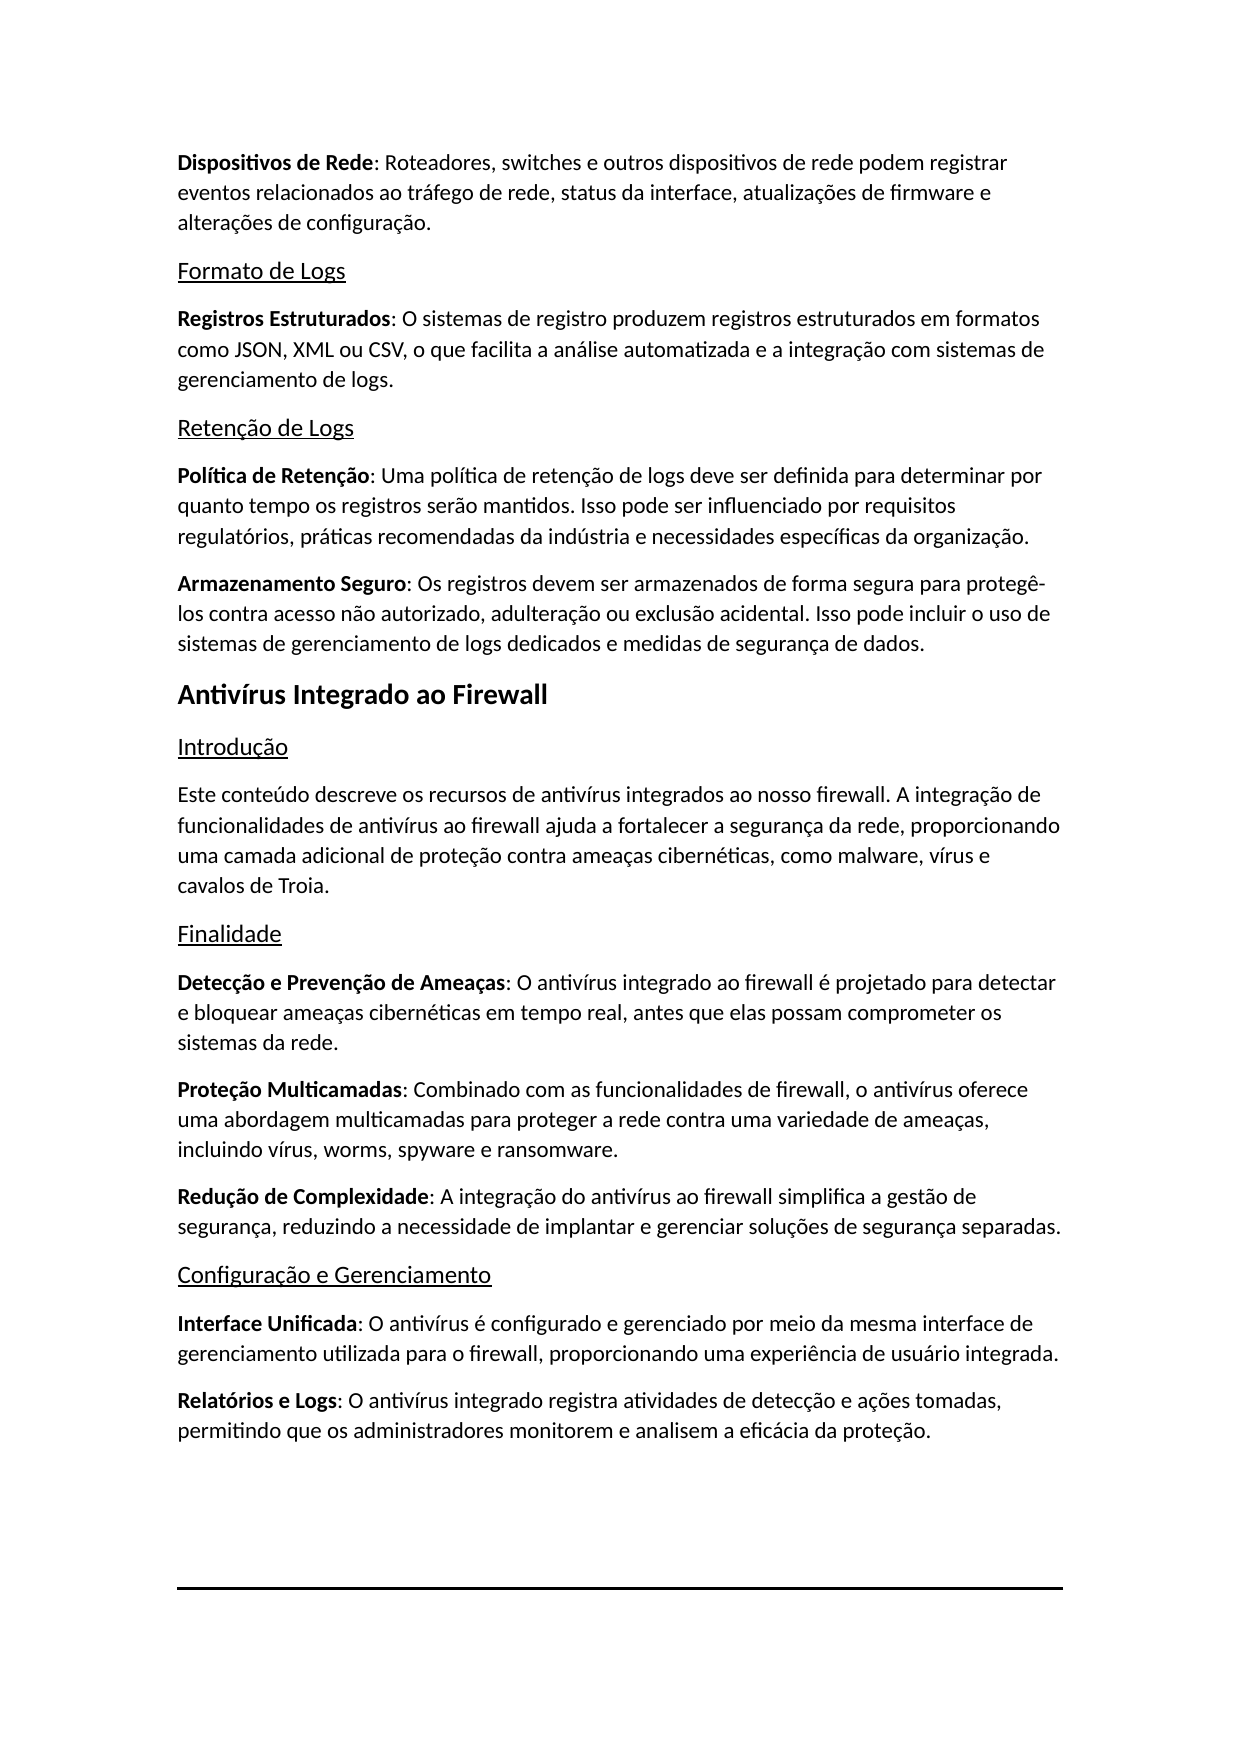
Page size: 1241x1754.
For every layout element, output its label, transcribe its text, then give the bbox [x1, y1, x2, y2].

text Dispositivos de Rede: Roteadores, switches e outros dispositivos de rede podem registrar eventos relacionados ao tráfego de rede, status da interface, atualizações de firmware e alterações de configuração. [177, 148, 1063, 236]
text Finalidade [177, 918, 1063, 949]
text Armazenamento Seguro: Os registros devem ser armazenados de forma segura para protegê-los contra acesso não autorizado, adulteração ou exclusão acidental. Isso pode incluir o uso de sistemas de gerenciamento de logs dedicados e medidas de segurança de dados. [177, 569, 1063, 657]
text Interface Unificada: O antivírus é configurado e gerenciado por meio da mesma interface de gerenciamento utilizada para o firewall, proporcionando uma experiência de usuário integrada. [177, 1309, 1063, 1367]
text Configuração e Gerenciamento [177, 1259, 1063, 1290]
text Este conteúdo descreve os recursos de antivírus integrados ao nosso firewall. A integração de funcionalidades de antivírus ao firewall ajuda a fortalecer a segurança da rede, proporcionando uma camada adicional de proteção contra ameaças cibernéticas, como malware, vírus e cavalos de Troia. [177, 781, 1063, 899]
text Antivírus Integrado ao Firewall [177, 676, 1063, 712]
text Redução de Complexidade: A integração do antivírus ao firewall simplifica a gestão de segurança, reduzindo a necessidade de implantar e gerenciar soluções de segurança separadas. [177, 1182, 1063, 1241]
text Política de Retenção: Uma política de retenção de logs deve ser definida para determinar por quanto tempo os registros serão mantidos. Isso pode ser influenciado por requisitos regulatórios, práticas recomendadas da indústria e necessidades específicas da organização. [177, 461, 1063, 550]
text Formato de Logs [177, 255, 1063, 285]
text Retenção de Logs [177, 412, 1063, 442]
text Proteção Multicamadas: Combinado com as funcionalidades de firewall, o antivírus oferece uma abordagem multicamadas para proteger a rede contra uma variedade de ameaças, incluindo vírus, worms, spyware e ransomware. [177, 1075, 1063, 1163]
text Detecção e Prevenção de Ameaças: O antivírus integrado ao firewall é projetado para detectar e bloquear ameaças cibernéticas em tempo real, antes que elas possam comprometer os sistemas da rede. [177, 968, 1063, 1056]
text Introdução [177, 731, 1063, 762]
text Registros Estruturados: O sistemas de registro produzem registros estruturados em formatos como JSON, XML ou CSV, o que facilita a análise automatizada e a integração com sistemas de gerenciamento de logs. [177, 304, 1063, 393]
text Relatórios e Logs: O antivírus integrado registra atividades de detecção e ações tomadas, permitindo que os administradores monitorem e analisem a eficácia da proteção. [177, 1386, 1063, 1444]
